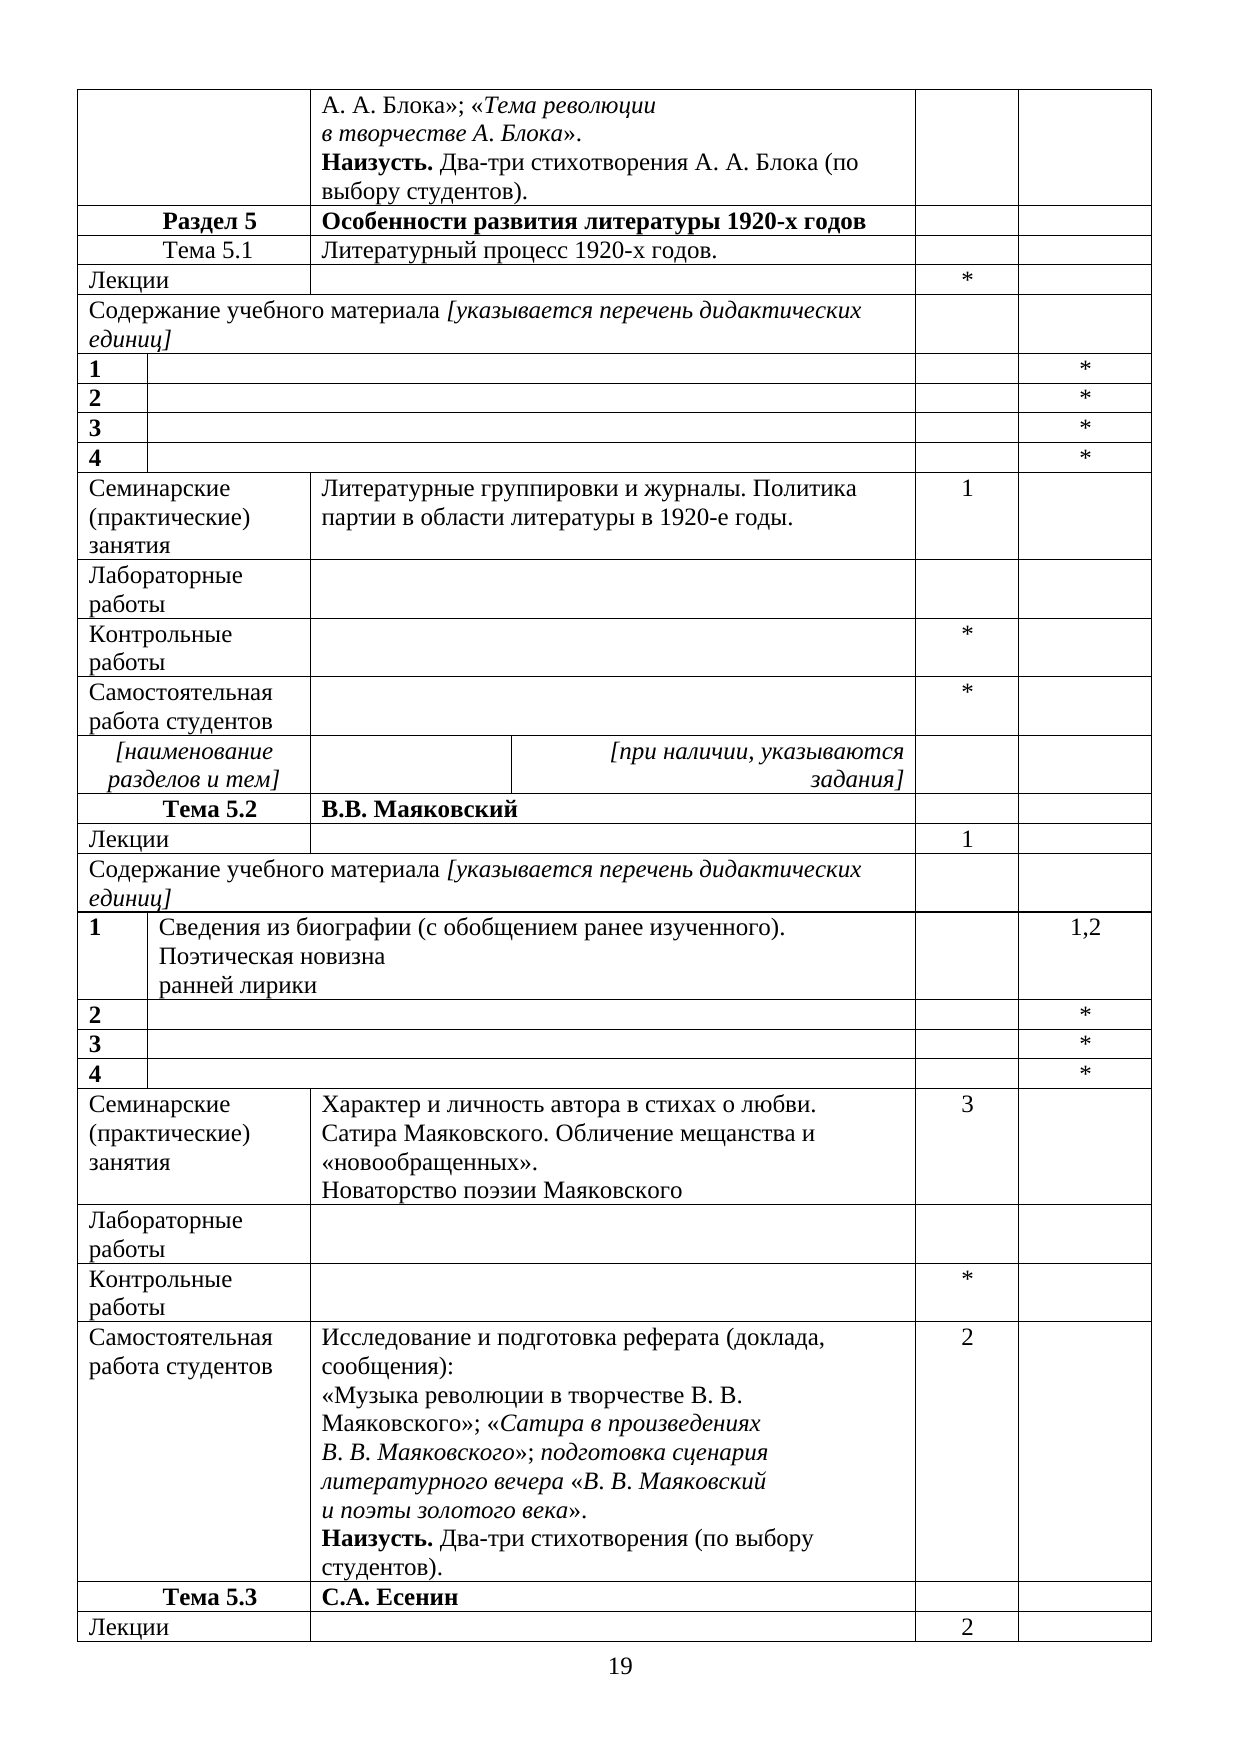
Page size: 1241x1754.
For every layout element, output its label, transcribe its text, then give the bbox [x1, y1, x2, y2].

table_cell [916, 413, 1018, 442]
table_cell [916, 854, 1018, 911]
table_cell [1019, 677, 1151, 735]
table_cell * [1019, 1000, 1151, 1028]
table_cell * [1019, 1030, 1151, 1058]
table_cell Контрольные работы [78, 1264, 310, 1321]
table_cell [916, 443, 1018, 472]
table_cell [1019, 736, 1151, 793]
table_cell 3 [78, 413, 147, 442]
table_cell * [916, 677, 1018, 735]
table_cell Исследование и подготовка реферата (доклада, сообщения): «Музыка революции в творчестве В. В. Маяковского»; «Сатира в произведениях В. В. Маяковского»; подготовка сценария литературного вечера «В. В. Маяковский и поэты золотого века». Наизусть. Два-три стихотворения (по выбору студентов). [311, 1322, 915, 1581]
table_cell * [1019, 443, 1151, 472]
table_cell Контрольные работы [78, 619, 310, 676]
table_cell [148, 354, 915, 382]
table_cell [916, 913, 1018, 999]
table_cell [1019, 854, 1151, 911]
table_cell Лекции [78, 265, 310, 294]
table_cell Лекции [78, 1612, 310, 1641]
table_cell 3 [916, 1089, 1018, 1204]
table_cell * [1019, 413, 1151, 442]
table_cell 2 [916, 1612, 1018, 1641]
table_cell [311, 1612, 915, 1641]
table_cell Тема 5.1 [78, 236, 310, 264]
table_cell [916, 1030, 1018, 1058]
table_cell [1019, 794, 1151, 823]
table_cell [916, 1205, 1018, 1263]
table_cell [916, 384, 1018, 412]
table_cell [1019, 1264, 1151, 1321]
table_cell * [916, 619, 1018, 676]
table_cell [1019, 473, 1151, 559]
table_cell [наименование разделов и тем] [78, 736, 310, 793]
table_cell Характер и личность автора в стихах о любви. Сатира Маяковского. Обличение мещанства и «новообращенных». Новаторство поэзии Маяковского [311, 1089, 915, 1204]
table_cell 1 [78, 354, 147, 382]
table_cell [1019, 619, 1151, 676]
table_cell [1019, 206, 1151, 234]
table_cell Сведения из биографии (с обобщением ранее изученного). Поэтическая новизна ранней лирики [148, 913, 915, 999]
table_cell [916, 354, 1018, 382]
table_cell [311, 560, 915, 618]
table_cell [916, 206, 1018, 234]
table_cell Особенности развития литературы 1920-х годов [311, 206, 915, 234]
table_cell 1 [916, 473, 1018, 559]
table_cell [1019, 1612, 1151, 1641]
table_cell 3 [78, 1030, 147, 1058]
table_cell Лабораторные работы [78, 560, 310, 618]
table_cell 1,2 [1019, 913, 1151, 999]
table_cell [916, 560, 1018, 618]
table_cell Содержание учебного материала [указывается перечень дидактических единиц] [78, 295, 915, 353]
table_cell 2 [78, 1000, 147, 1028]
table_cell [916, 236, 1018, 264]
table_cell [916, 1000, 1018, 1028]
table_cell 1 [78, 913, 147, 999]
table_cell [311, 736, 511, 793]
table_cell Самостоятельная работа студентов [78, 1322, 310, 1581]
table_cell Литературный процесс 1920-х годов. [311, 236, 915, 264]
table_cell [1019, 1582, 1151, 1611]
table_cell * [1019, 384, 1151, 412]
table_cell [1019, 295, 1151, 353]
table_cell Тема 5.3 [78, 1582, 310, 1611]
table_cell Содержание учебного материала [указывается перечень дидактических единиц] [78, 854, 915, 911]
table_cell [148, 1000, 915, 1028]
table_cell [1019, 265, 1151, 294]
table_cell Раздел 5 [78, 206, 310, 234]
table_cell Самостоятельная работа студентов [78, 677, 310, 735]
table_cell [148, 443, 915, 472]
table_cell [148, 1059, 915, 1088]
table_cell 2 [916, 1322, 1018, 1581]
table_cell [311, 1264, 915, 1321]
table_cell * [1019, 354, 1151, 382]
table_cell Семинарские (практические) занятия [78, 473, 310, 559]
table_cell [916, 1582, 1018, 1611]
table_cell [311, 824, 915, 853]
table_cell [311, 265, 915, 294]
table_cell [916, 736, 1018, 793]
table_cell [311, 90, 915, 205]
table_cell [при наличии, указываются задания] [512, 736, 915, 793]
table_cell Лабораторные работы [78, 1205, 310, 1263]
table_cell [1019, 1089, 1151, 1204]
table_cell [1019, 560, 1151, 618]
table_cell Семинарские (практические) занятия [78, 1089, 310, 1204]
table_cell С.А. Есенин [311, 1582, 915, 1611]
table_cell [148, 1030, 915, 1058]
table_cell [78, 90, 310, 205]
table_cell [1019, 824, 1151, 853]
table_cell [1019, 236, 1151, 264]
table_cell Литературные группировки и журналы. Политика партии в области литературы в 1920-е годы. [311, 473, 915, 559]
table_cell * [916, 1264, 1018, 1321]
table_cell [148, 384, 915, 412]
table_cell [1019, 1322, 1151, 1581]
table_cell В.В. Маяковский [311, 794, 915, 823]
table_cell [916, 1059, 1018, 1088]
table_cell * [916, 265, 1018, 294]
table_cell [916, 794, 1018, 823]
table_cell Тема 5.2 [78, 794, 310, 823]
table_cell 1 [916, 824, 1018, 853]
table_cell [916, 295, 1018, 353]
table_cell [148, 413, 915, 442]
table_cell [311, 619, 915, 676]
table_cell 2 [78, 384, 147, 412]
table_cell 2 [916, 90, 1018, 205]
table_cell [1019, 1205, 1151, 1263]
table_cell * [1019, 1059, 1151, 1088]
table_cell [311, 677, 915, 735]
table_cell 4 [78, 1059, 147, 1088]
table_cell 4 [78, 443, 147, 472]
table_cell Лекции [78, 824, 310, 853]
table_cell [1019, 90, 1151, 205]
table_cell [311, 1205, 915, 1263]
